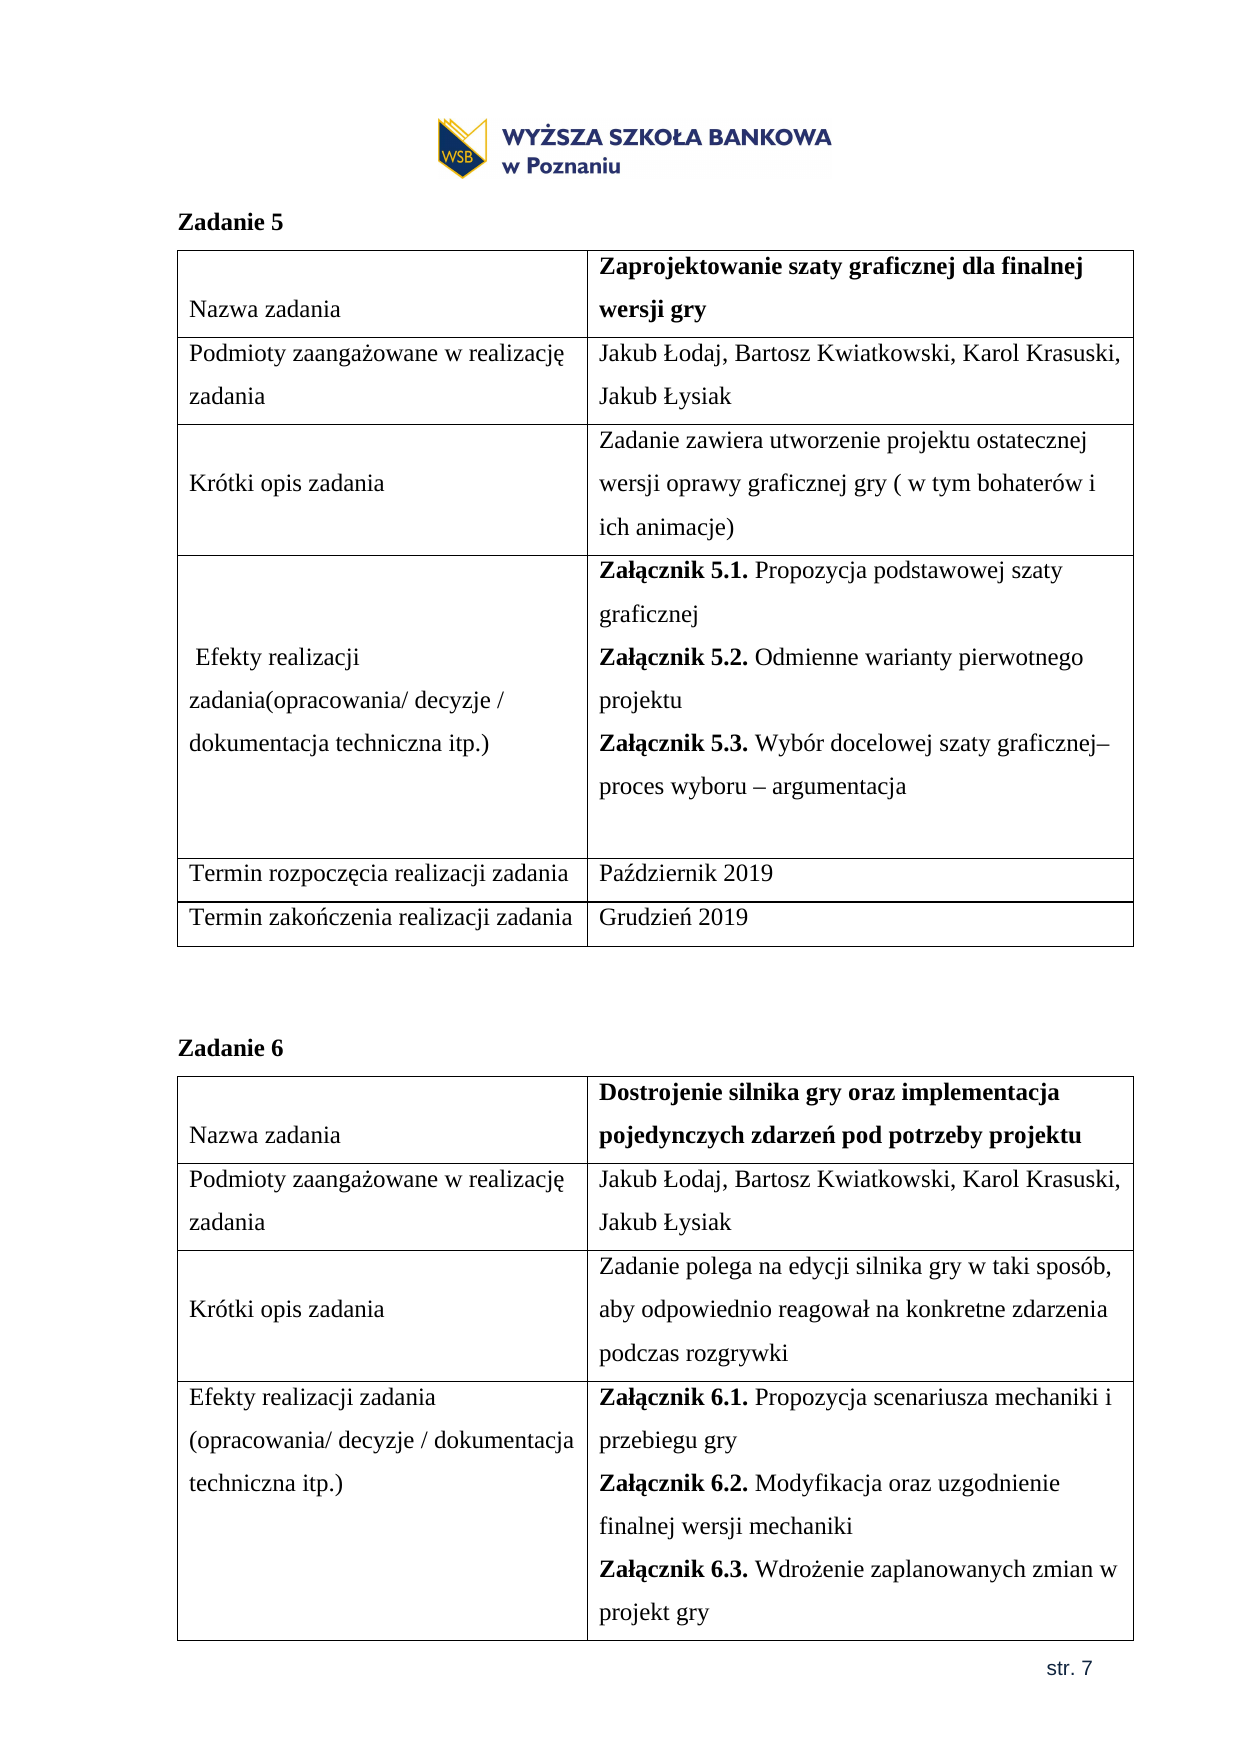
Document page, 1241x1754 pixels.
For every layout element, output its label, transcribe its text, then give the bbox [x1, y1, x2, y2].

table_cell Jakub Łodaj, Bartosz Kwiatkowski, Karol Krasuski, Jakub Łysiak [588, 338, 1133, 424]
table_cell Jakub Łodaj, Bartosz Kwiatkowski, Karol Krasuski, Jakub Łysiak [588, 1164, 1133, 1250]
picture [438, 118, 832, 179]
table_cell Krótki opis zadania [178, 425, 587, 554]
table_cell Podmioty zaangażowane w realizację zadania [178, 338, 587, 424]
table_cell Załącznik 5.1. Propozycja podstawowej szaty graficznej Załącznik 5.2. Odmienne warianty pierwotnego projektu Załącznik 5.3. Wybór docelowej szaty graficznej– proces wyboru – argumentacja [588, 556, 1133, 857]
table_cell Termin rozpoczęcia realizacji zadania [178, 859, 587, 901]
table_header Zaprojektowanie szaty graficznej dla finalnej wersji gry [588, 251, 1133, 337]
table_cell Zadanie polega na edycji silnika gry w taki sposób, aby odpowiednio reagował na konkretne zdarzenia podczas rozgrywki [588, 1251, 1133, 1381]
table_cell Październik 2019 [588, 859, 1133, 901]
table_cell Zadanie zawiera utworzenie projektu ostatecznej wersji oprawy graficznej gry ( w tym bohaterów i ich animacje) [588, 425, 1133, 554]
table_cell Efekty realizacji zadania(opracowania/ decyzje / dokumentacja techniczna itp.) [178, 556, 587, 857]
table_cell Termin zakończenia realizacji zadania [178, 903, 587, 946]
text Zadanie 6 [177, 1033, 1092, 1062]
table_header Nazwa zadania [178, 1077, 587, 1163]
table_cell Efekty realizacji zadania (opracowania/ decyzje / dokumentacja techniczna itp.) [178, 1382, 587, 1640]
table_cell Grudzień 2019 [588, 903, 1133, 946]
text Zadanie 5 [177, 207, 1092, 236]
table_cell Podmioty zaangażowane w realizację zadania [178, 1164, 587, 1250]
table_header Dostrojenie silnika gry oraz implementacja pojedynczych zdarzeń pod potrzeby projektu [588, 1077, 1133, 1163]
table_cell Krótki opis zadania [178, 1251, 587, 1381]
table_header Nazwa zadania [178, 251, 587, 337]
